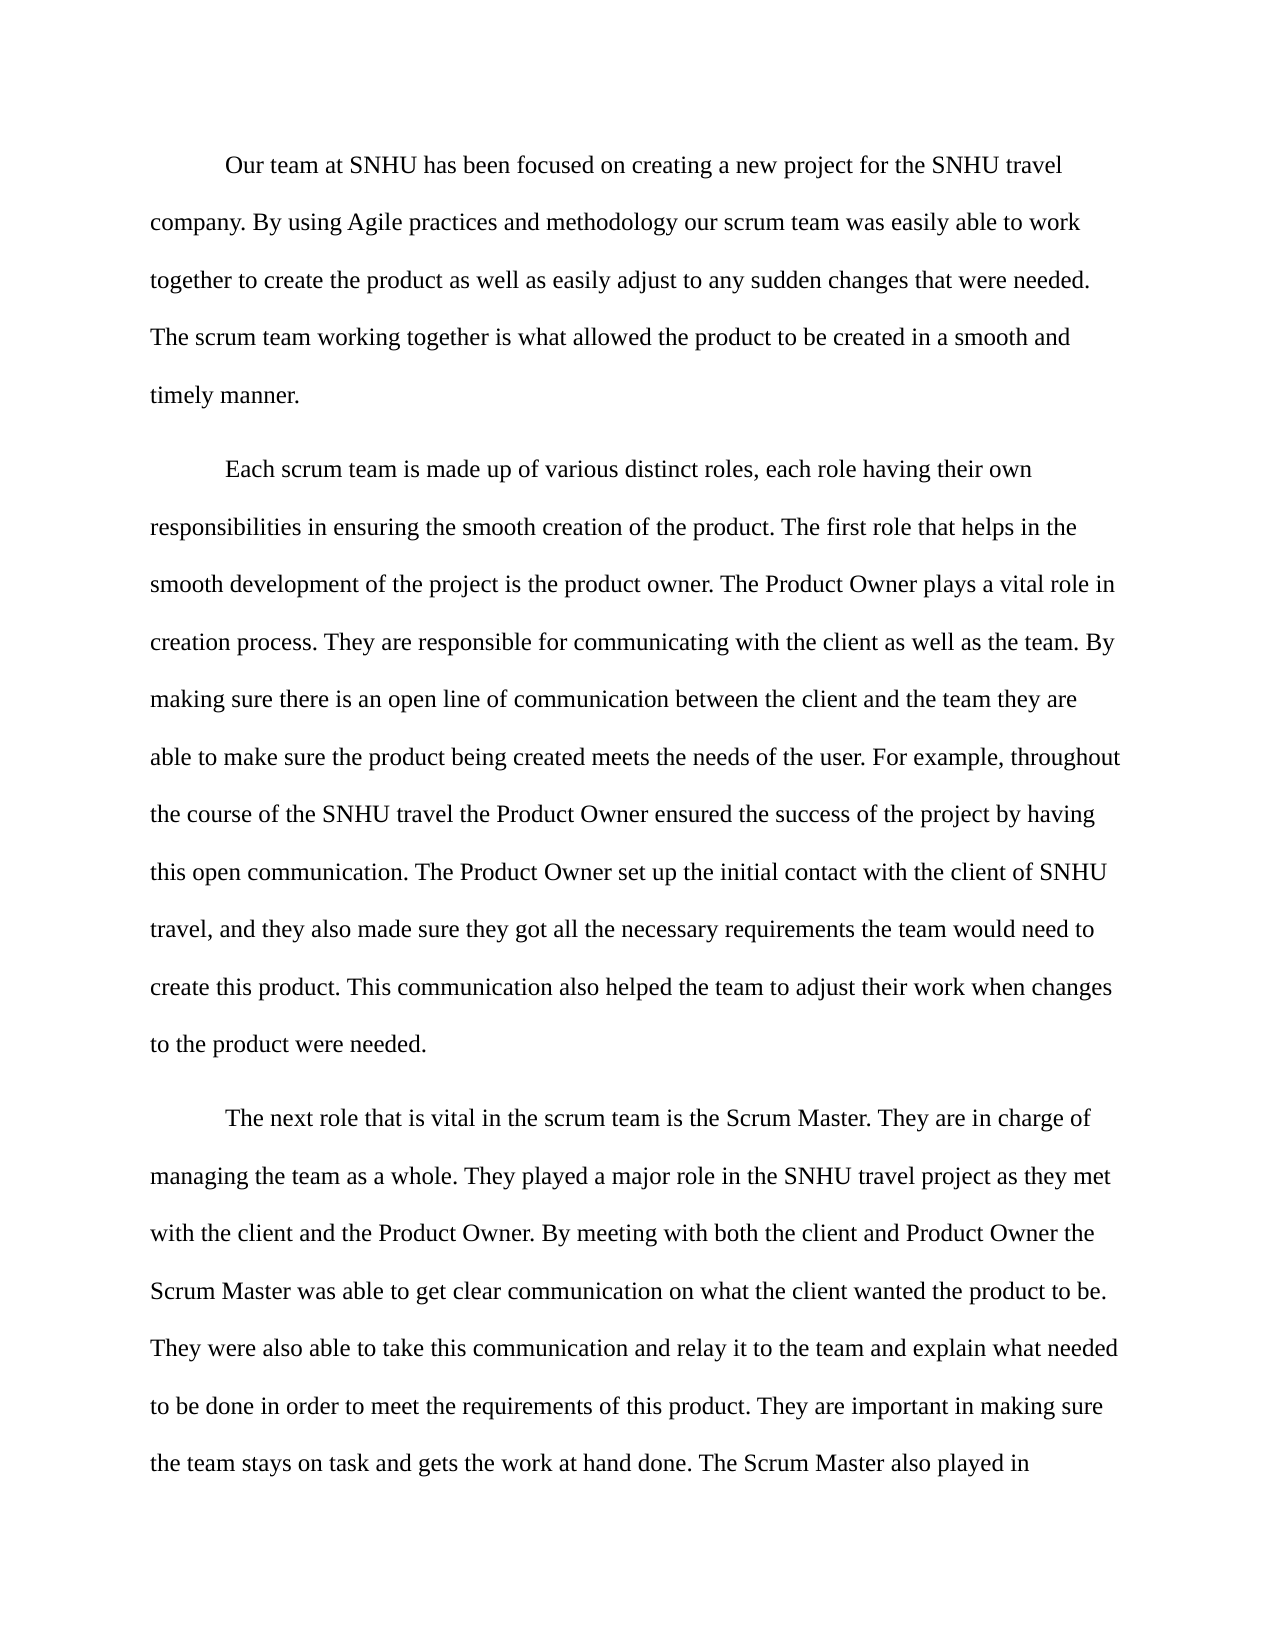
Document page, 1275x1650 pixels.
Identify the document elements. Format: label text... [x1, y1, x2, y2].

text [150, 1103, 1125, 1477]
text Each scrum team is made up of various distinct roles, each role having their own responsibilities in ensuring the smooth creation of the product. The first role that helps in the smooth development of the project is the product owner. The Product Owner plays a vital role in creation process. They are responsible for communicating with the client as well as the team. By making sure there is an open line of communication between the client and the team they are able to make sure the product being created meets the needs of the user. For example, throughout the course of the SNHU travel the Product Owner ensured the success of the project by having this open communication. The Product Owner set up the initial contact with the client of SNHU travel, and they also made sure they got all the necessary requirements the team would need to create this product. This communication also helped the team to adjust their work when changes to the product were needed. [150, 454, 1125, 1058]
text Our team at SNHU has been focused on creating a new project for the SNHU travel company. By using Agile practices and methodology our scrum team was easily able to work together to create the product as well as easily adjust to any sudden changes that were needed. The scrum team working together is what allowed the product to be created in a smooth and timely manner. [150, 150, 1125, 409]
